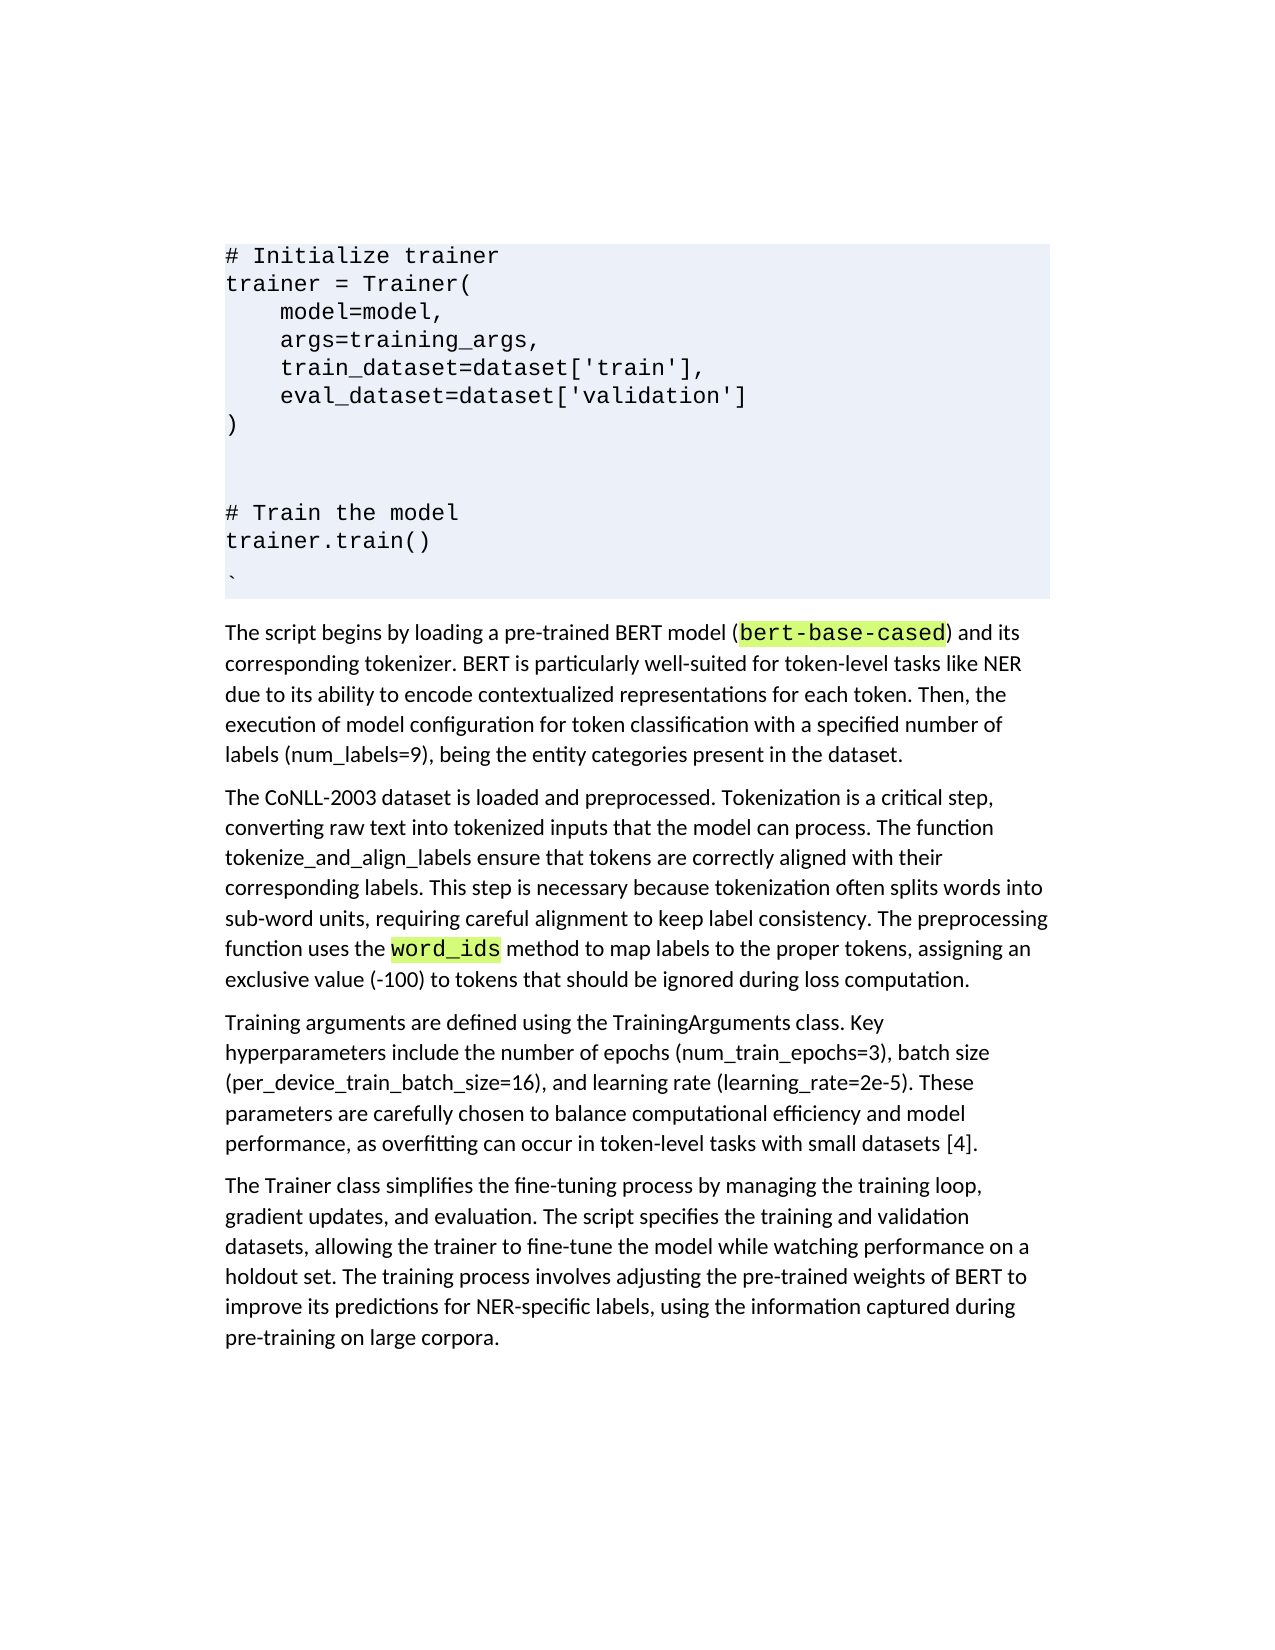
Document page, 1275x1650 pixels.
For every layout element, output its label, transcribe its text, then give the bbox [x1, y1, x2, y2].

text ` [225, 574, 1050, 599]
text Training arguments are defined using the TrainingArguments class. Key hyperparameters include the number of epochs (num_train_epochs=3), batch size (per_device_train_batch_size=16), and learning rate (learning_rate=2e-5). These parameters are carefully chosen to balance computational efficiency and model performance, as overfitting can occur in token-level tasks with small datasets . [225, 1008, 1050, 1157]
text # Initialize trainer trainer = Trainer( model=model, args=training_args, train_dataset=dataset['train'], eval_dataset=dataset['validation'] ) [225, 244, 1050, 438]
text The script begins by loading a pre-trained BERT model (bert-base-cased) and its corresponding tokenizer. BERT is particularly well-suited for token-level tasks like NER due to its ability to encode contextualized representations for each token. Then, the execution of model configuration for token classification with a specified number of labels (num_labels=9), being the entity categories present in the dataset. [225, 618, 1050, 768]
text The Trainer class simplifies the fine-tuning process by managing the training loop, gradient updates, and evaluation. The script specifies the training and validation datasets, allowing the trainer to fine-tune the model while watching performance on a holdout set. The training process involves adjusting the pre-trained weights of BERT to improve its predictions for NER-specific labels, using the information captured during pre-training on large corpora. [225, 1172, 1050, 1351]
text The CoNLL-2003 dataset is loaded and preprocessed. Tokenization is a critical step, converting raw text into tokenized inputs that the model can process. The function tokenize_and_align_labels ensure that tokens are correctly aligned with their corresponding labels. This step is necessary because tokenization often splits words into sub-word units, requiring careful alignment to keep label consistency. The preprocessing function uses the word_ids method to map labels to the proper tokens, assigning an exclusive value (-100) to tokens that should be ignored during loss computation. [225, 783, 1050, 993]
text # Train the model trainer.train() [225, 501, 1050, 555]
